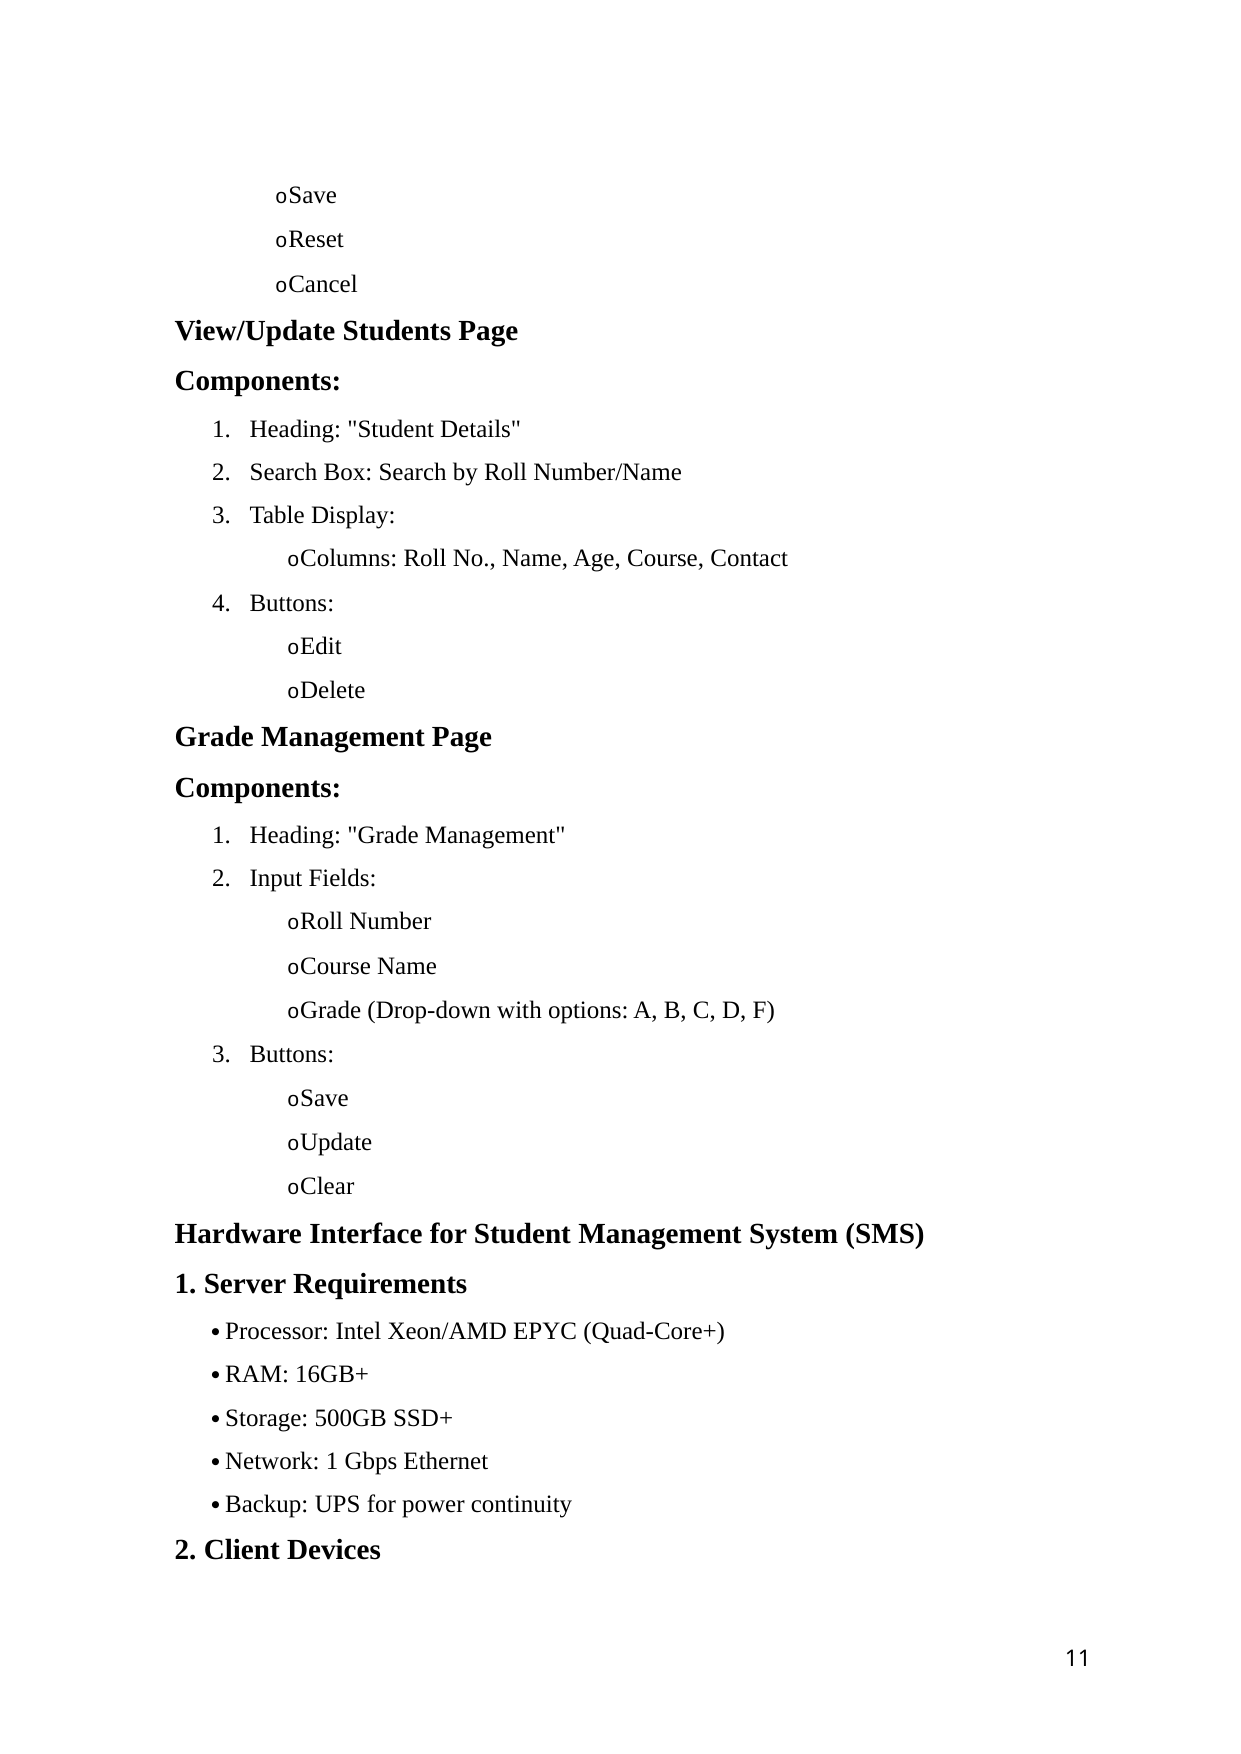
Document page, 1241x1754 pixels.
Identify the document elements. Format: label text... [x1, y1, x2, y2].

list Save [275, 180, 1091, 210]
text 2. Client Devices [174, 1532, 1091, 1566]
list Heading: "Student Details" [212, 414, 1091, 443]
list Delete [287, 675, 1091, 705]
list Reset [275, 224, 1091, 254]
list Buttons: [212, 1039, 1091, 1068]
list Heading: "Grade Management" [212, 820, 1091, 849]
text Hardware Interface for Student Management System (SMS) [174, 1216, 1091, 1249]
list Storage: 500GB SSD+ [212, 1403, 1091, 1431]
list Input Fields: [212, 863, 1091, 892]
text 1. Server Requirements [150, 1266, 1091, 1299]
text Grade Management Page [174, 719, 1091, 753]
list Update [287, 1127, 1091, 1157]
text View/Update Students Page [150, 313, 1091, 347]
list Backup: UPS for power continuity [212, 1489, 1091, 1518]
list Course Name [287, 951, 1091, 980]
list Edit [287, 631, 1091, 660]
list Grade (Drop-down with options: A, B, C, D, F) [287, 995, 1091, 1025]
text Components: [174, 363, 1091, 397]
list Processor: Intel Xeon/AMD EPYC (Quad-Core+) [212, 1316, 1091, 1345]
list Roll Number [287, 906, 1091, 936]
text Components: [174, 770, 1091, 803]
list Table Display: [212, 500, 1091, 529]
list Save [287, 1083, 1091, 1112]
list Cancel [275, 269, 1091, 298]
list Buttons: [212, 588, 1091, 616]
list Clear [287, 1171, 1091, 1201]
list Network: 1 Gbps Ethernet [212, 1446, 1091, 1474]
list RAM: 16GB+ [212, 1359, 1091, 1388]
list Search Box: Search by Roll Number/Name [212, 457, 1091, 486]
list Columns: Roll No., Name, Age, Course, Contact [287, 543, 1091, 573]
